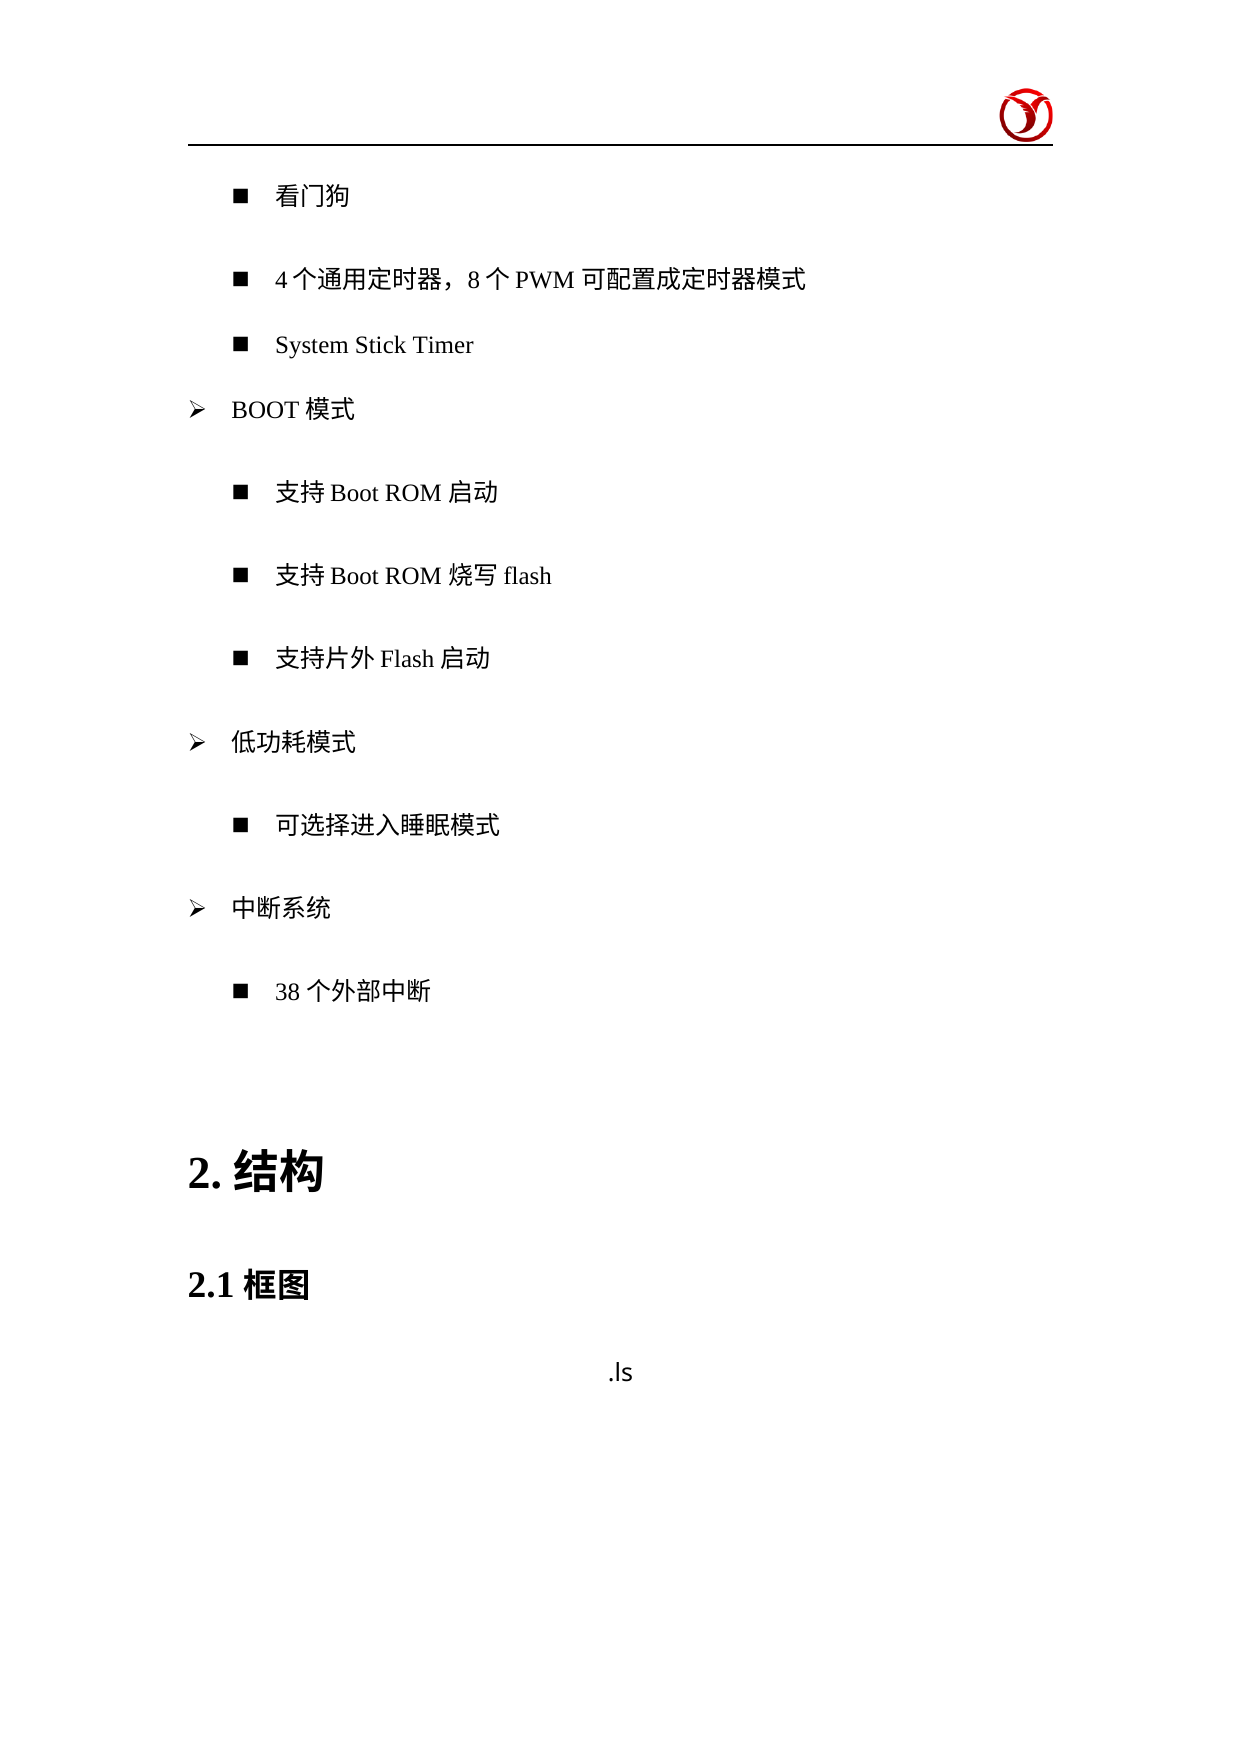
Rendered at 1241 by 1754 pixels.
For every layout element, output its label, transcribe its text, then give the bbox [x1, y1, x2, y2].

list BOOT 模式 [187, 375, 1053, 440]
list 支持Boot ROM 启动 [231, 458, 1053, 523]
list 支持Boot ROM 烧写flash [231, 541, 1053, 606]
list 4个通用定时器，8个PWM 可配置成定时器模式 [231, 245, 1053, 310]
subtitle 结构 [187, 1119, 1053, 1217]
list 38 个外部中断 [231, 957, 1053, 1022]
list 支持片外Flash 启动 [231, 624, 1053, 689]
list 可选择进入睡眠模式 [231, 791, 1053, 856]
list 中断系统 [187, 874, 1053, 939]
list System Stick Timer [231, 328, 1053, 361]
text .ls [187, 1339, 1053, 1404]
list 看门狗 [231, 162, 1053, 227]
picture [999, 88, 1053, 142]
subtitle 框图 [187, 1250, 1053, 1315]
list 低功耗模式 [187, 708, 1053, 773]
